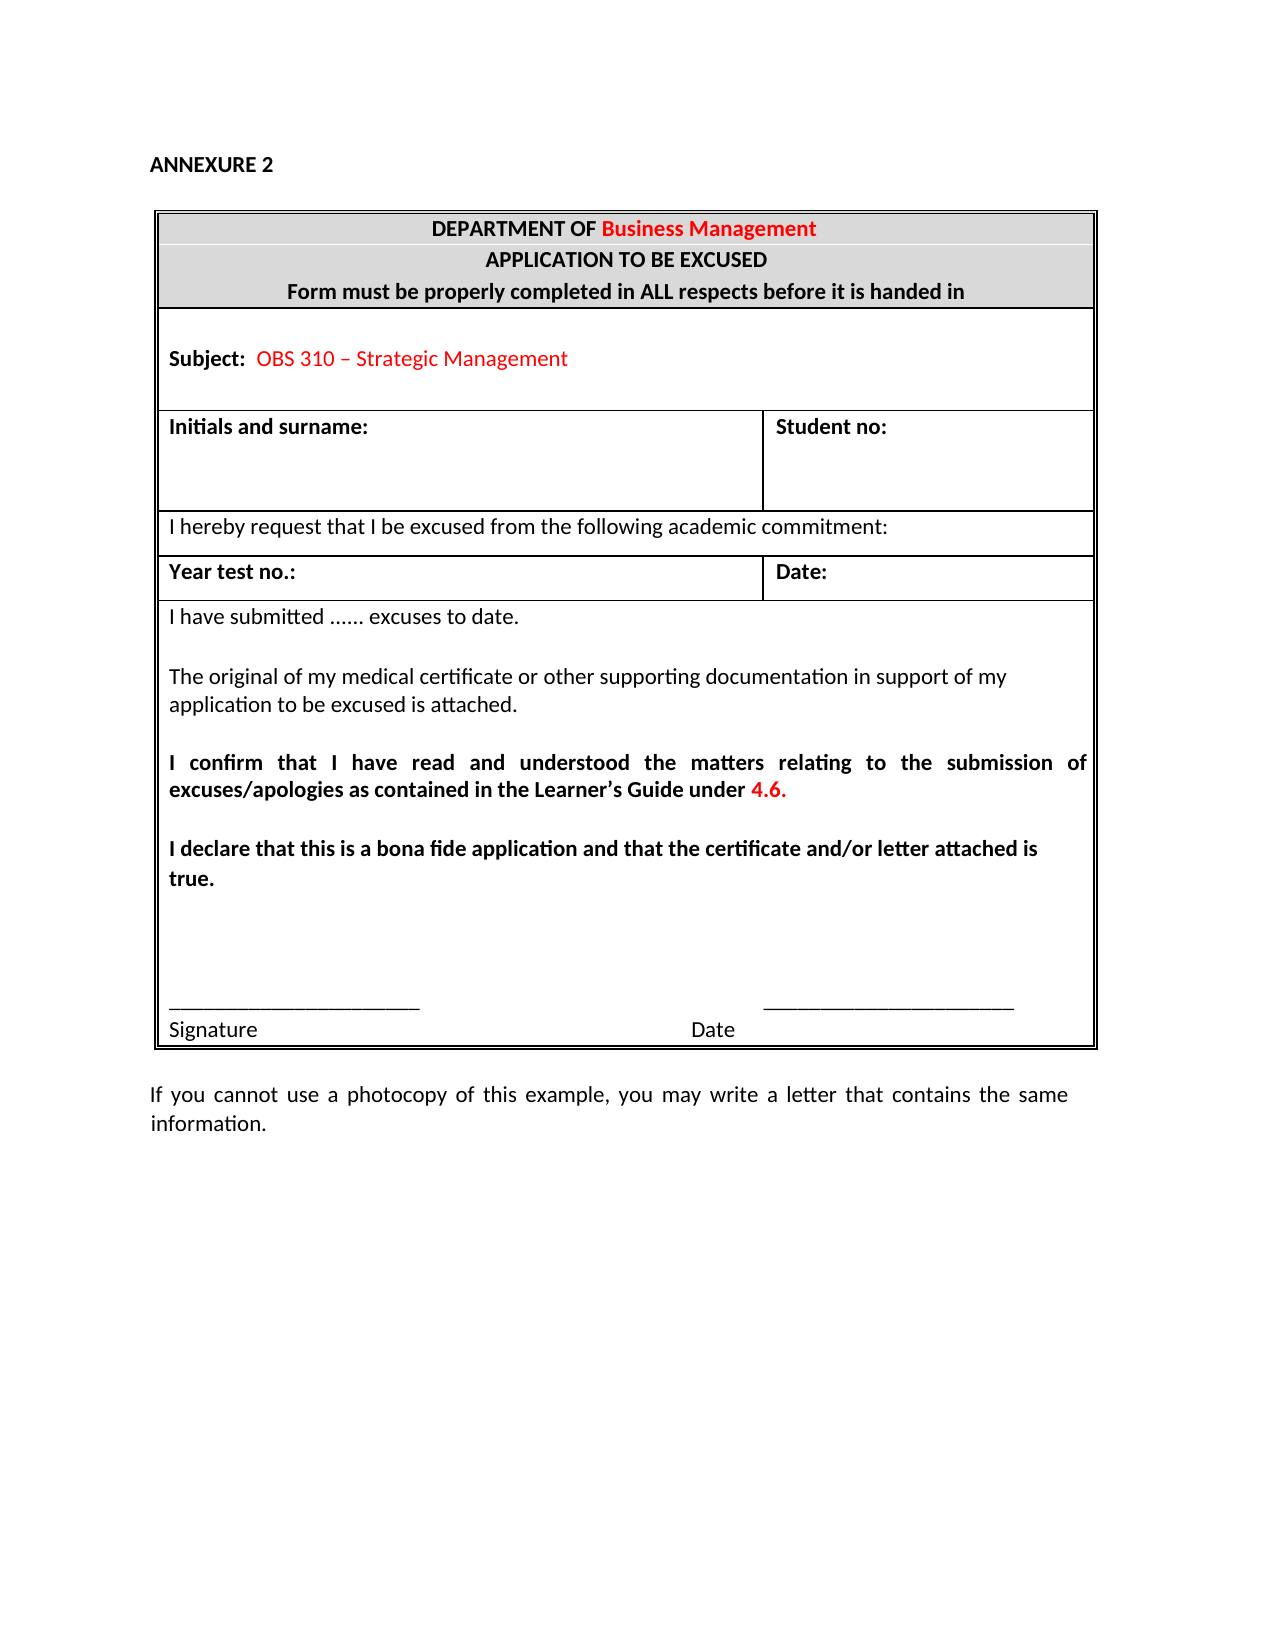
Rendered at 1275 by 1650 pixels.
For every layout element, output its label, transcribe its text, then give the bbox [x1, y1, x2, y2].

table_cell I hereby request that I be excused from the following academic commitment: [159, 512, 1093, 555]
table_header DEPARTMENT OF Business Management [159, 214, 1093, 244]
table_cell Initials and surname: [159, 411, 762, 510]
table_cell Subject: OBS 310 – Strategic Management [159, 309, 1093, 410]
table_cell Year test no.: [159, 557, 762, 600]
table_cell Date: [764, 557, 1093, 600]
table_cell APPLICATION TO BE EXCUSED [159, 246, 1093, 276]
table_cell Student no: [764, 411, 1093, 510]
table_cell Form must be properly completed in ALL respects before it is handed in [159, 277, 1093, 307]
text If you cannot use a photocopy of this example, you may write a letter that contains the same information. [149, 1080, 1070, 1137]
subtitle ANNEXURE 2 [149, 150, 1097, 178]
table_cell I have submitted ...... excuses to date. The original of my medical certificate or other supporting documentation in support of my application to be excused is attached. I confirm that I have read and understood the matters relating to the submission of excuses/apologies as contained in the Learner’s Guide under 4.6. I declare that this is a bona fide application and that the certificate and/or letter attached is true. ______________________ ______________________ Signature Date [159, 601, 1093, 1045]
